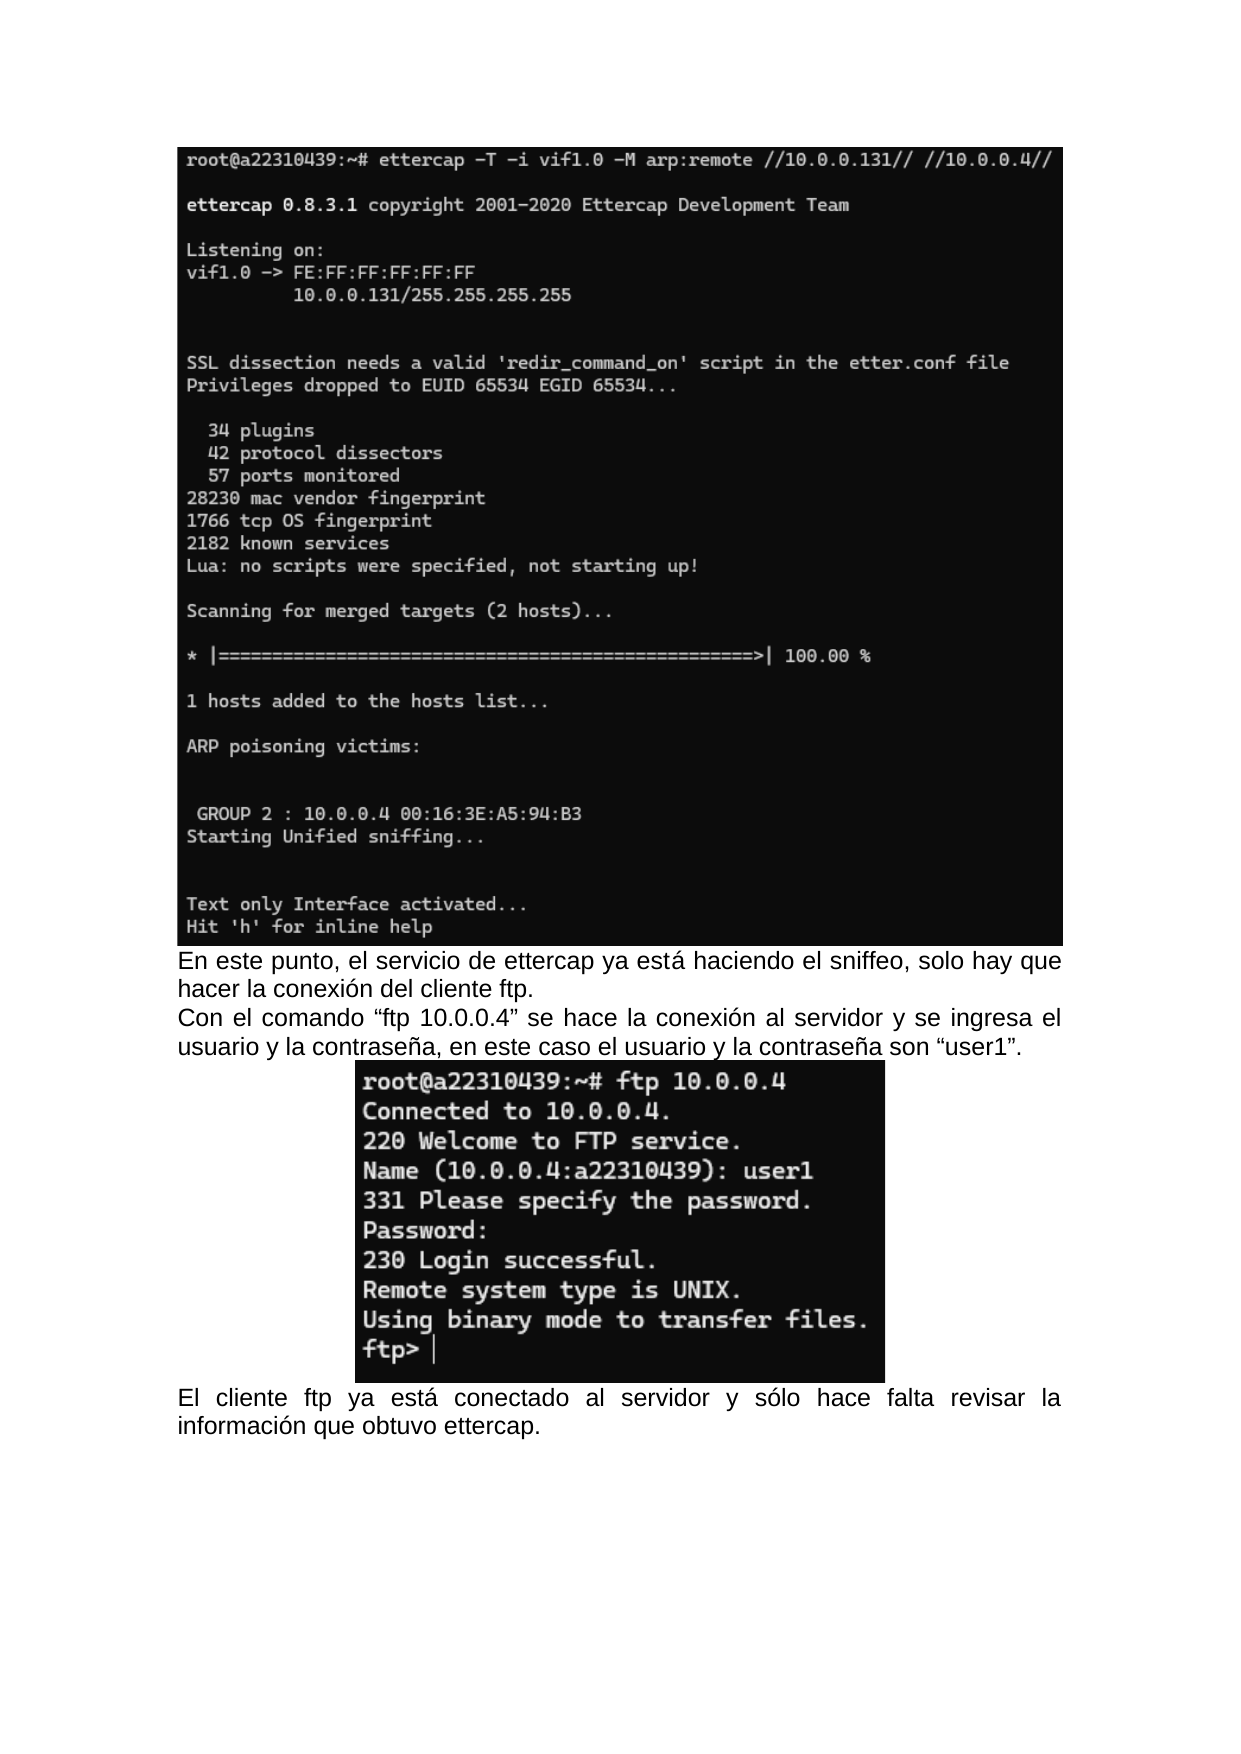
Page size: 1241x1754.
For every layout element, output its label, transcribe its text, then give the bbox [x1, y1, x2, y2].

picture [355, 1060, 886, 1383]
text En este punto, el servicio de ettercap ya está haciendo el sniffeo, solo hay que hacer la conexión del cliente ftp. [177, 946, 1063, 1003]
picture [177, 147, 1063, 946]
text Con el comando “ftp 10.0.0.4” se hace la conexión al servidor y se ingresa el usuario y la contraseña, en este caso el usuario y la contraseña son “user1”. [177, 1003, 1063, 1061]
text El cliente ftp ya está conectado al servidor y sólo hace falta revisar la información que obtuvo ettercap. [177, 1383, 1063, 1440]
